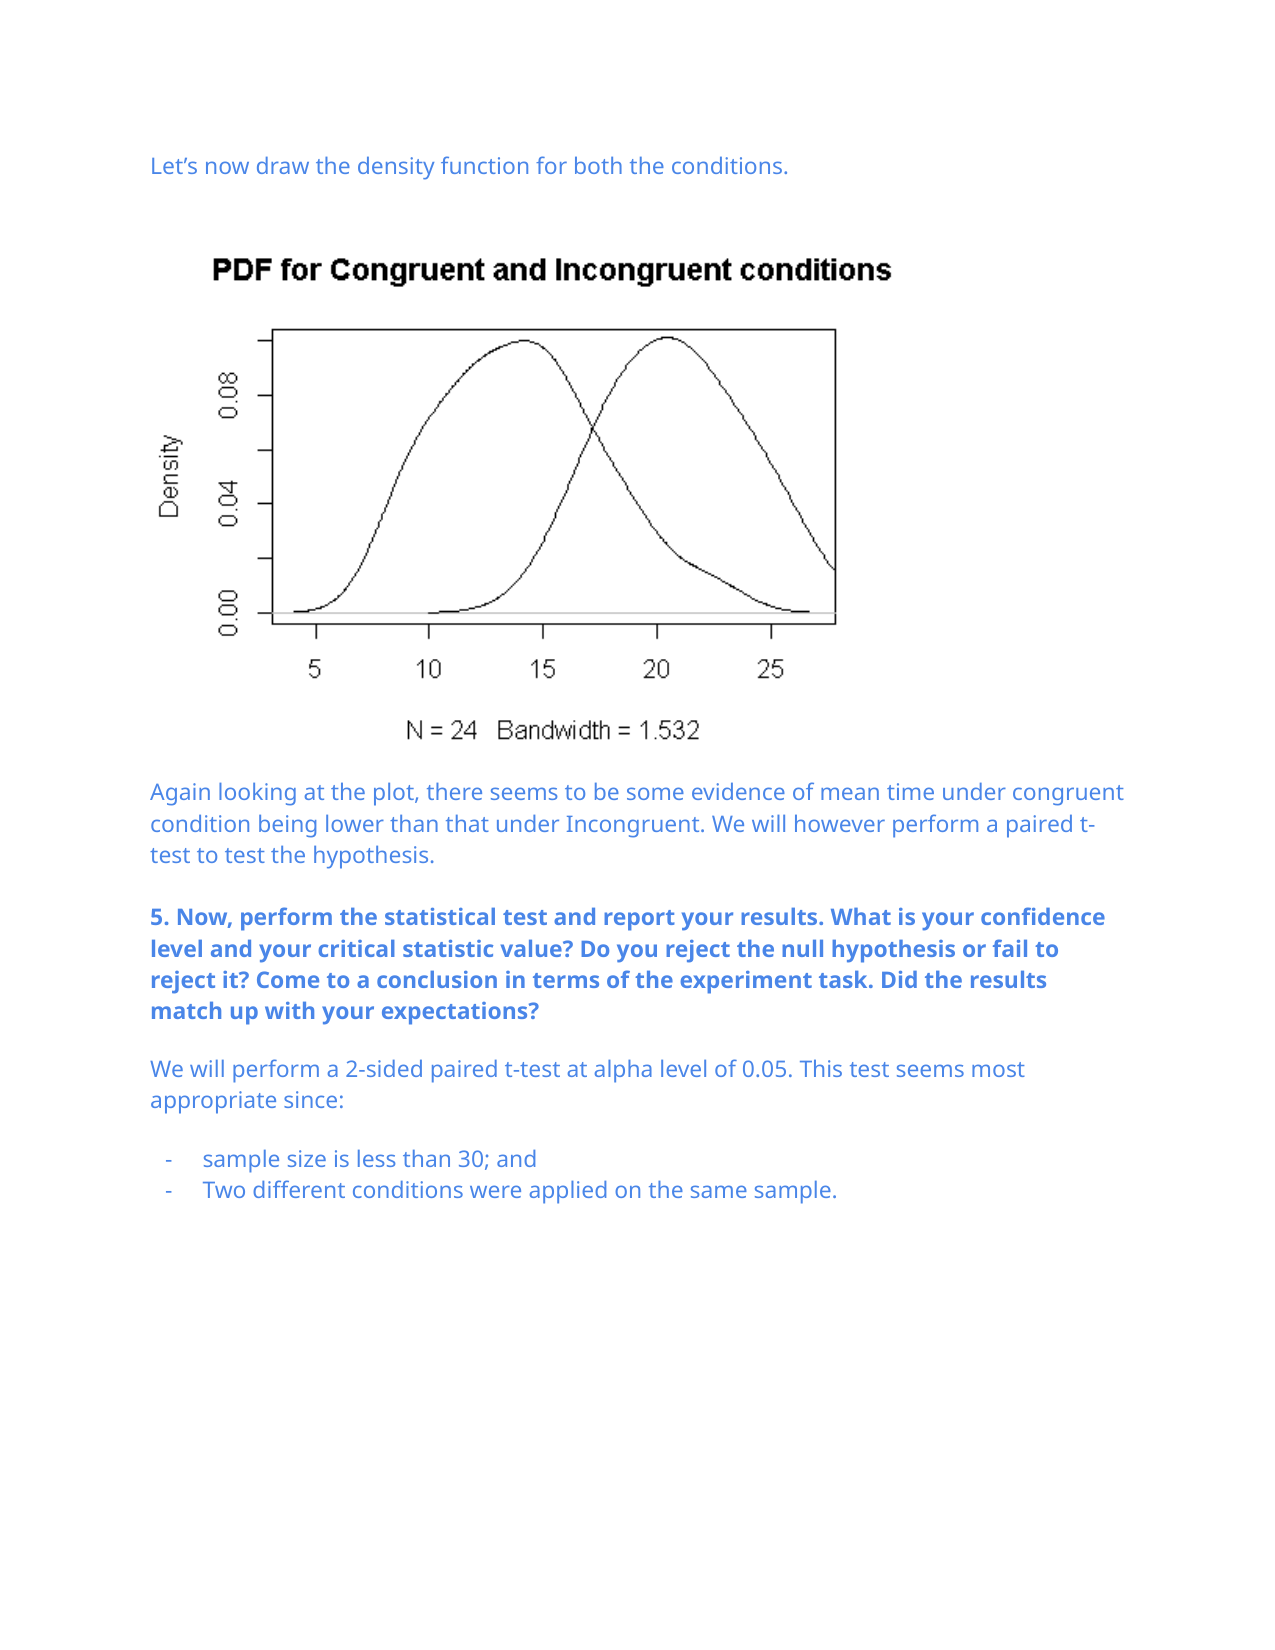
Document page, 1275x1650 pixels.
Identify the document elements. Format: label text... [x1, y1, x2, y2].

list Two different conditions were applied on the same sample. [165, 1174, 1125, 1206]
text We will perform a 2-sided paired t-test at alpha level of 0.05. This test seems most appropriate since: [150, 1053, 1125, 1143]
text Again looking at the plot, there seems to be some evidence of mean time under congruent condition being lower than that under Incongruent. We will however perform a paired t-test to test the hypothesis. [150, 776, 1125, 870]
text 5. Now, perform the statistical test and report your results. What is your confidence level and your critical statistic value? Do you reject the null hypothesis or fail to reject it? Come to a conclusion in terms of the experiment task. Did the results match up with your expectations? [150, 901, 1125, 1026]
list sample size is less than 30; and [165, 1143, 1125, 1174]
picture [150, 207, 899, 777]
text Let’s now draw the density function for both the conditions. [150, 150, 1125, 181]
